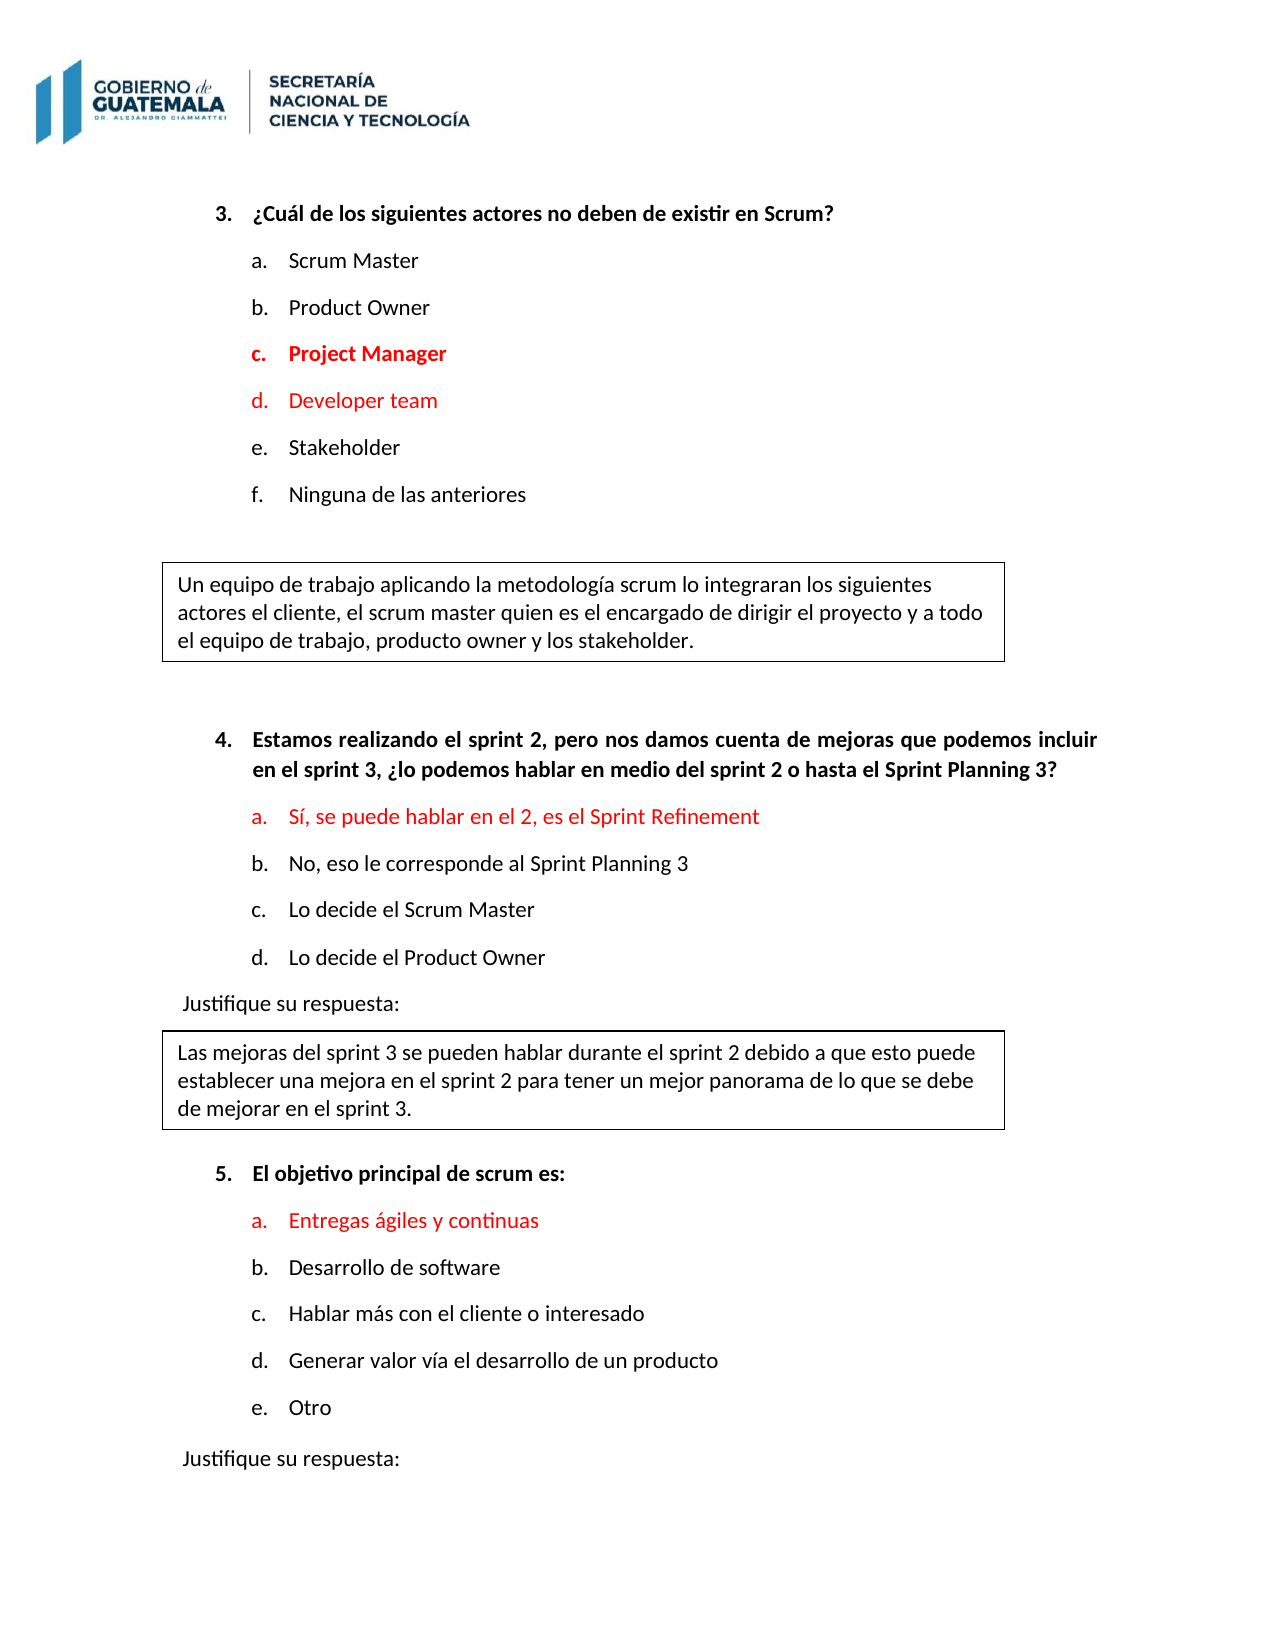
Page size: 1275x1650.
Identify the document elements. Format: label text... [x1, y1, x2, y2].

list Product Owner [251, 293, 1194, 321]
list Entregas ágiles y continuas [251, 1206, 1194, 1234]
subtitle El objetivo principal de scrum es: [215, 1036, 1194, 1187]
list Sí, se puede hablar en el 2, es el Sprint Refinement [251, 802, 1194, 830]
list Desarrollo de software [251, 1253, 1194, 1281]
list Scrum Master [251, 246, 1194, 274]
list Hablar más con el cliente o interesado [251, 1299, 1194, 1328]
list Lo decide el Product Owner Justifique su respuesta: [182, 943, 546, 1017]
subtitle ¿Cuál de los siguientes actores no deben de existir en Scrum? [215, 199, 1194, 227]
subtitle Estamos realizando el sprint 2, pero nos damos cuenta de mejoras que podemos incluir en el sprint 3, ¿lo podemos hablar en medio del sprint 2 o hasta el Sprint Planning 3? [215, 725, 1098, 783]
list Developer team [251, 387, 1194, 414]
list No, eso le corresponde al Sprint Planning 3 [251, 849, 1194, 877]
list Lo decide el Scrum Master [251, 896, 1194, 924]
list Generar valor vía el desarrollo de un producto [251, 1346, 1194, 1374]
list Stakeholder [251, 433, 1194, 461]
list Otro [177, 1393, 396, 1421]
picture [26, 55, 472, 145]
list Project Manager [251, 339, 1194, 367]
list Ninguna de las anteriores [251, 480, 1194, 508]
